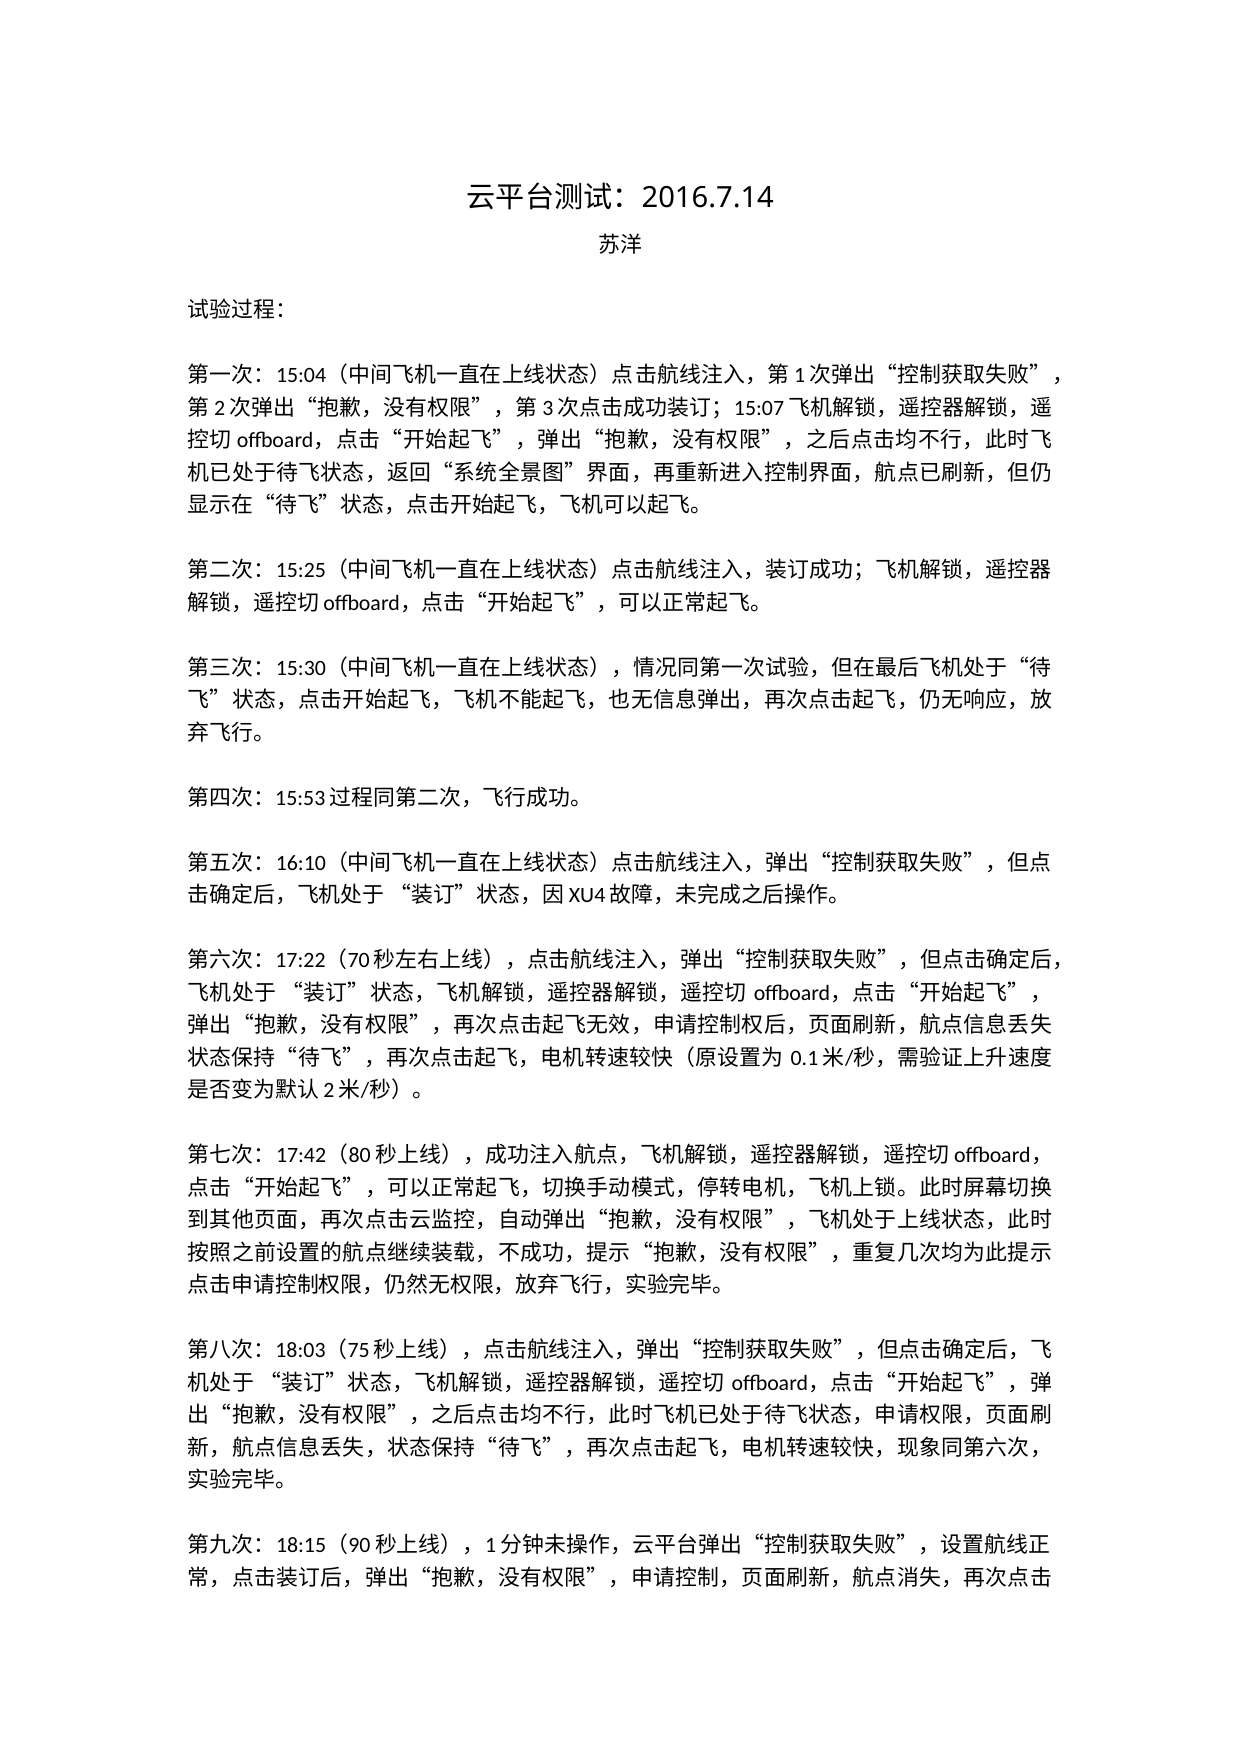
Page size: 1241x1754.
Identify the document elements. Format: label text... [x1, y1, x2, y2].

text 第二次：15:25（中间飞机一直在上线状态）点击航线注入，装订成功；飞机解锁，遥控器解锁，遥控切offboard，点击“开始起飞”，可以正常起飞。 [187, 552, 1053, 617]
text 云平台测试：2016.7.14 [187, 162, 1053, 227]
text 第四次：15:53过程同第二次，飞行成功。 [187, 779, 1053, 812]
text 第三次：15:30（中间飞机一直在上线状态），情况同第一次试验，但在最后飞机处于“待飞”状态，点击开始起飞，飞机不能起飞，也无信息弹出，再次点击起飞，仍无响应，放弃飞行。 [187, 649, 1053, 747]
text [187, 1527, 1053, 1592]
text 第八次：18:03（75秒上线），点击航线注入，弹出“控制获取失败”，但点击确定后，飞机处于 “装订”状态，飞机解锁，遥控器解锁，遥控切offboard，点击“开始起飞”，弹出“抱歉，没有权限”，之后点击均不行，此时飞机已处于待飞状态，申请权限，页面刷新，航点信息丢失，状态保持“待飞”，再次点击起飞，电机转速较快，现象同第六次，实验完毕。 [187, 1332, 1053, 1494]
text 第五次：16:10（中间飞机一直在上线状态）点击航线注入，弹出“控制获取失败”，但点击确定后，飞机处于 “装订”状态，因XU4故障，未完成之后操作。 [187, 844, 1053, 909]
text 第七次：17:42（80秒上线），成功注入航点，飞机解锁，遥控器解锁，遥控切offboard，点击“开始起飞”，可以正常起飞，切换手动模式，停转电机，飞机上锁。此时屏幕切换到其他页面，再次点击云监控，自动弹出“抱歉，没有权限”，飞机处于上线状态，此时按照之前设置的航点继续装载，不成功，提示“抱歉，没有权限”，重复几次均为此提示，点击申请控制权限，仍然无权限，放弃飞行，实验完毕。 [187, 1137, 1053, 1299]
text 第六次：17:22（70秒左右上线），点击航线注入，弹出“控制获取失败”，但点击确定后，飞机处于 “装订”状态，飞机解锁，遥控器解锁，遥控切offboard，点击“开始起飞”，弹出“抱歉，没有权限”，再次点击起飞无效，申请控制权后，页面刷新，航点信息丢失，状态保持“待飞”，再次点击起飞，电机转速较快（原设置为0.1米/秒，需验证上升速度是否变为默认2米/秒）。 [187, 942, 1053, 1104]
text 苏洋 [187, 227, 1053, 259]
text 试验过程： [187, 292, 1053, 324]
text 第一次：15:04（中间飞机一直在上线状态）点击航线注入，第1次弹出“控制获取失败”，第2次弹出“抱歉，没有权限”，第3次点击成功装订；15:07飞机解锁，遥控器解锁，遥控切offboard，点击“开始起飞”，弹出“抱歉，没有权限”，之后点击均不行，此时飞机已处于待飞状态，返回“系统全景图”界面，再重新进入控制界面，航点已刷新，但仍显示在“待飞”状态，点击开始起飞，飞机可以起飞。 [187, 357, 1053, 519]
